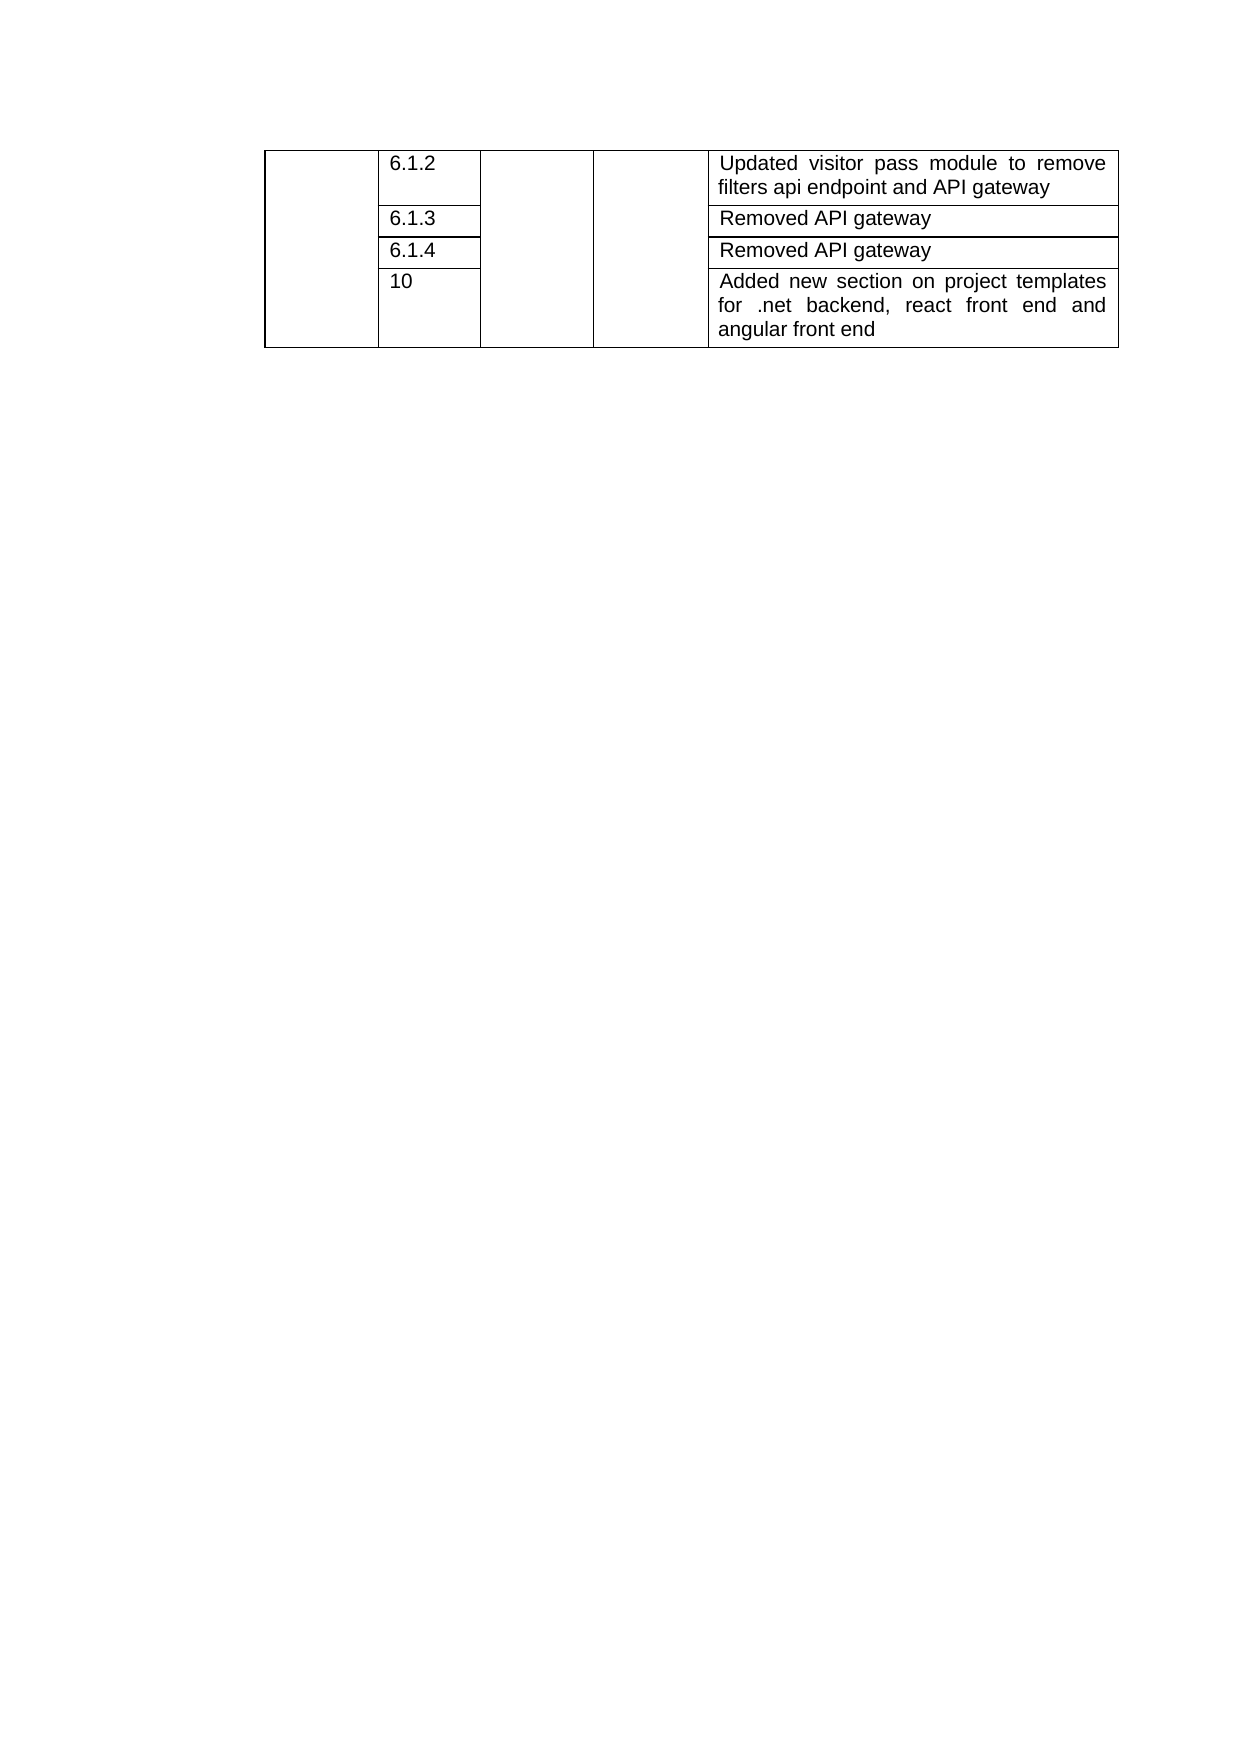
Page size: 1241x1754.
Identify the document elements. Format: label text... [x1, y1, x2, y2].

table_cell Removed API gateway [709, 206, 1118, 236]
table_cell Updated visitor pass module to remove filters api endpoint and API gateway [709, 151, 1118, 205]
table_cell Added new section on project templates for .net backend, react front end and angular front end [709, 269, 1118, 347]
table_cell 6.1.2 [379, 151, 480, 205]
table_cell 6.1.4 [379, 238, 480, 268]
table_cell 10 [379, 269, 480, 347]
table_cell 6.1.3 [379, 206, 480, 236]
table_cell Removed API gateway [709, 238, 1118, 268]
